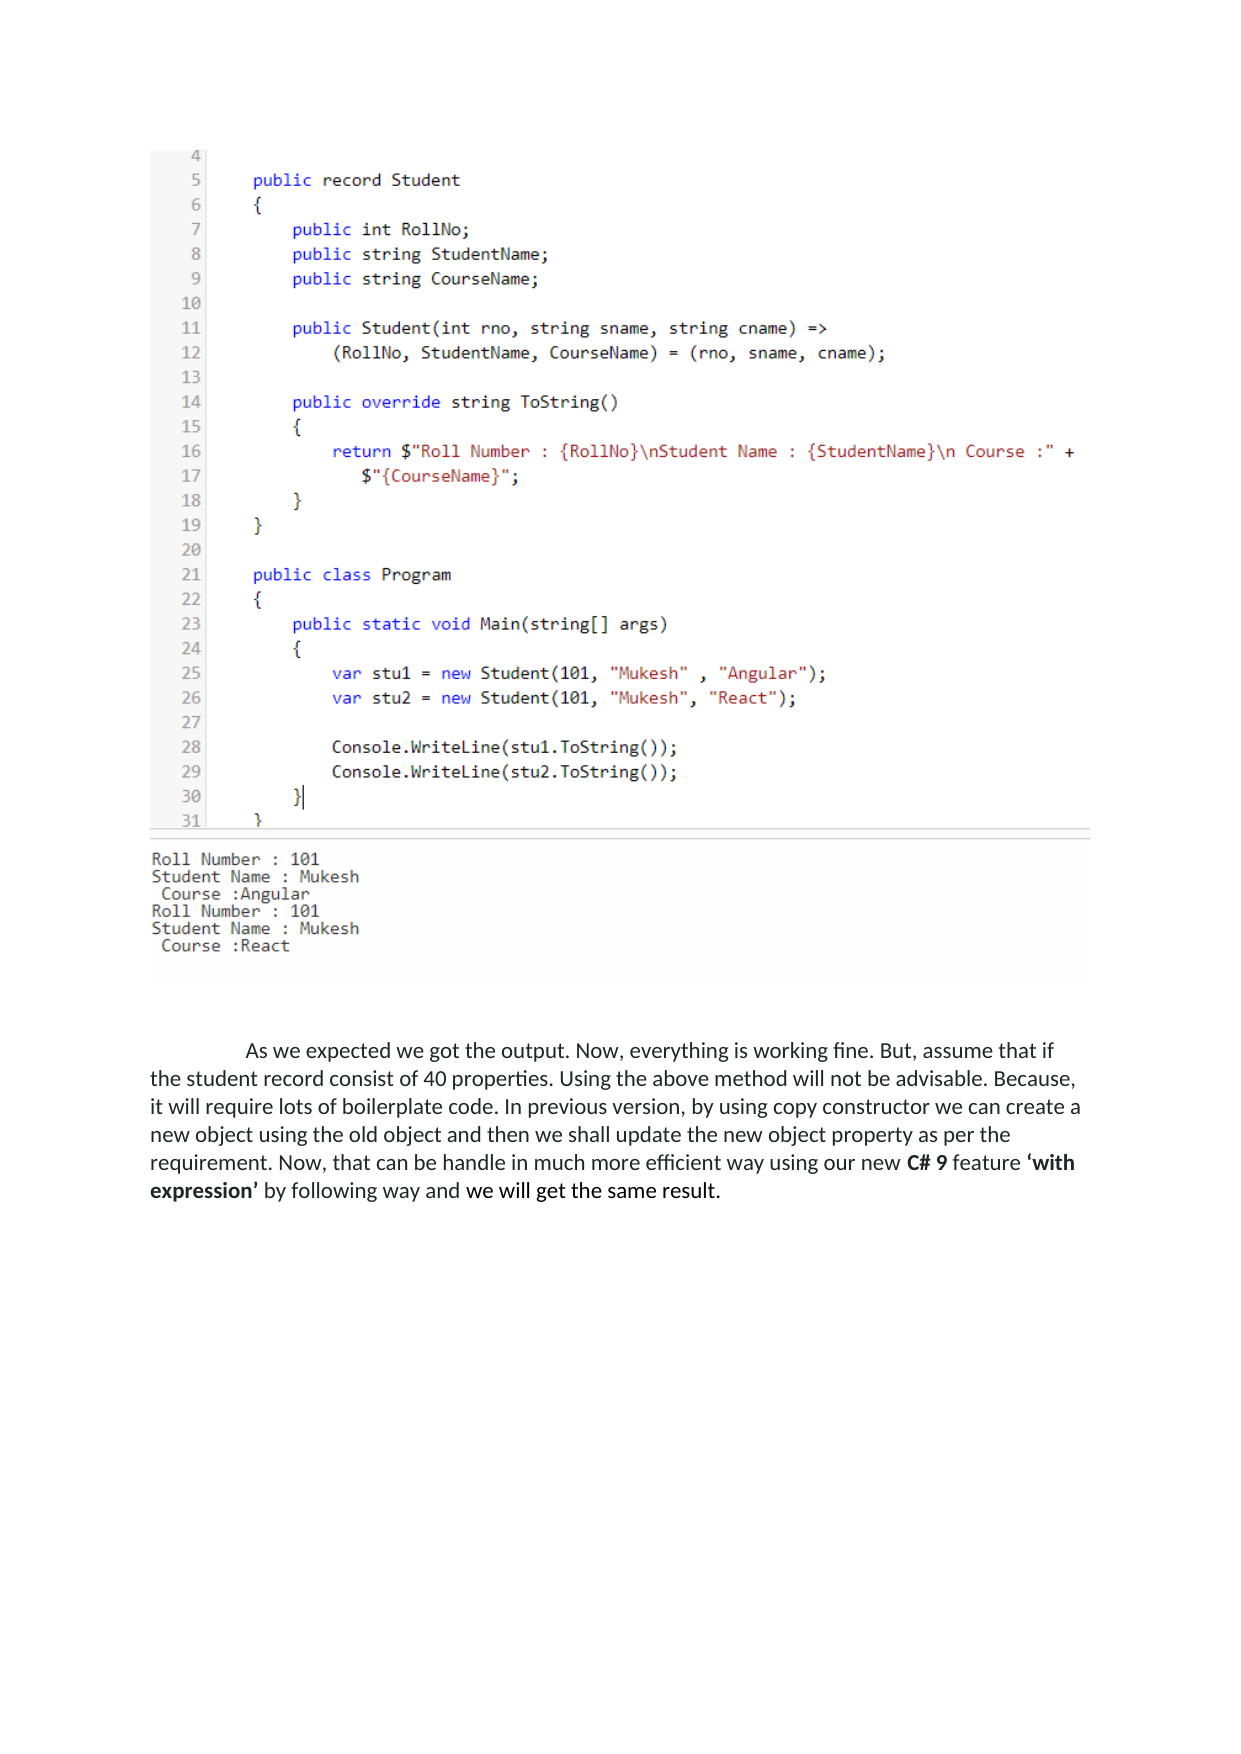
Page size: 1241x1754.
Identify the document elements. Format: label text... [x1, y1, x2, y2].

picture [150, 150, 1091, 986]
text As we expected we got the output. Now, everything is working fine. But, assume that if the student record consist of 40 properties. Using the above method will not be advisable. Because, it will require lots of boilerplate code. In previous version, by using copy constructor we can create a new object using the old object and then we shall update the new object property as per the requirement. Now, that can be handle in much more efficient way using our new C# 9 feature ‘with expression’ by following way and we will get the same result. [150, 1036, 1090, 1204]
